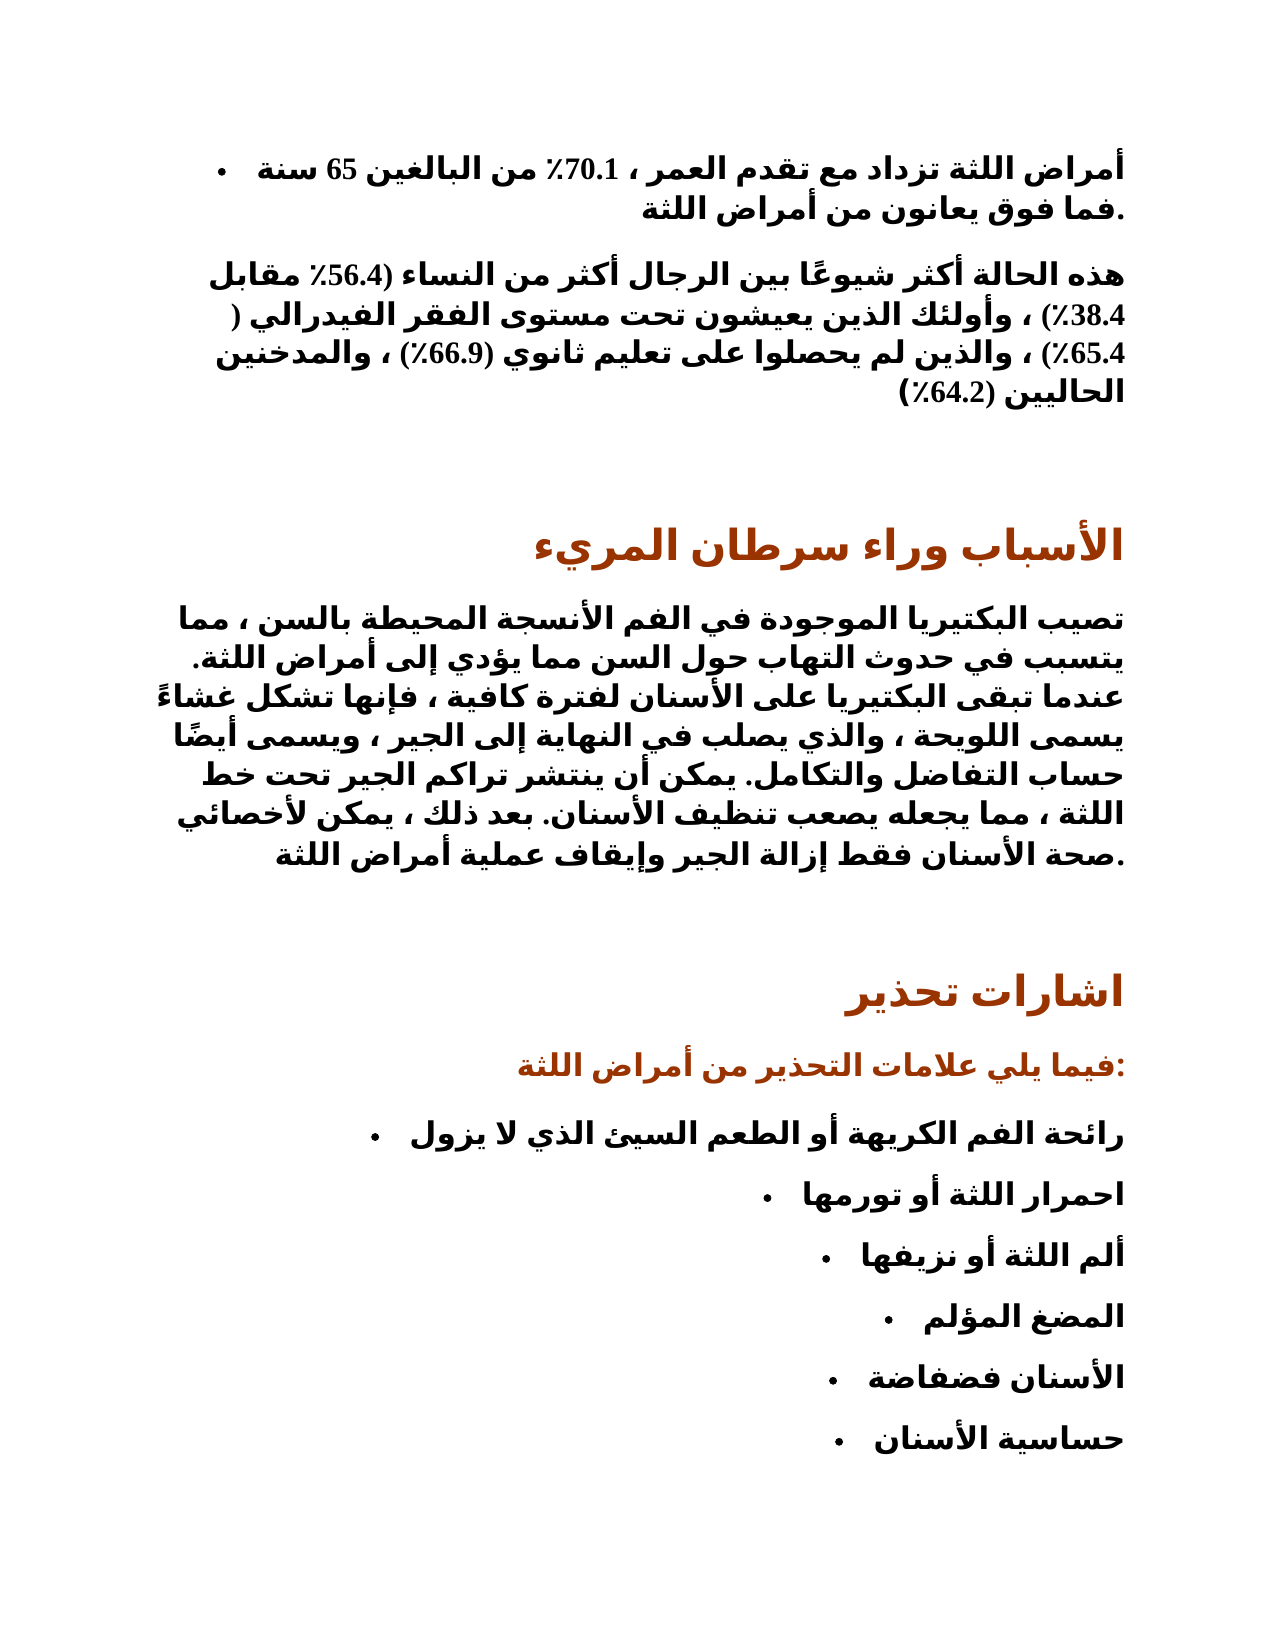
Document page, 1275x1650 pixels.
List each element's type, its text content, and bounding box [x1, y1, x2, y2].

list احمرار اللثة أو تورمها [187, 1176, 1125, 1212]
text هذه الحالة أكثر شيوعًا بين الرجال أكثر من النساء (56.4٪ مقابل 38.4٪) ، وأولئك الذين يعيشون تحت مستوى الفقر الفيدرالي (65.4٪) ، والذين لم يحصلوا على تعليم ثانوي (66.9٪) ، والمدخنين الحاليين (64.2٪) [150, 253, 1125, 410]
text تصيب البكتيريا الموجودة في الفم الأنسجة المحيطة بالسن ، مما يتسبب في حدوث التهاب حول السن مما يؤدي إلى أمراض اللثة. عندما تبقى البكتيريا على الأسنان لفترة كافية ، فإنها تشكل غشاءً يسمى اللويحة ، والذي يصلب في النهاية إلى الجير ، ويسمى أيضًا حساب التفاضل والتكامل. يمكن أن ينتشر تراكم الجير تحت خط اللثة ، مما يجعله يصعب تنظيف الأسنان. بعد ذلك ، يمكن لأخصائي صحة الأسنان فقط إزالة الجير وإيقاف عملية أمراض اللثة. [150, 597, 1125, 874]
list الأسنان فضفاضة [187, 1359, 1125, 1395]
list أمراض اللثة تزداد مع تقدم العمر ، 70.1٪ من البالغين 65 سنة فما فوق يعانون من أمراض اللثة. [187, 150, 1125, 228]
text اشارات تحذير [150, 967, 1125, 1016]
list ألم اللثة أو نزيفها [187, 1237, 1125, 1273]
list المضغ المؤلم [187, 1298, 1125, 1334]
text الأسباب وراء سرطان المريء [150, 521, 1125, 570]
list حساسية الأسنان [187, 1420, 1125, 1456]
text فيما يلي علامات التحذير من أمراض اللثة: [150, 1043, 1125, 1086]
list رائحة الفم الكريهة أو الطعم السيئ الذي لا يزول [187, 1115, 1125, 1151]
